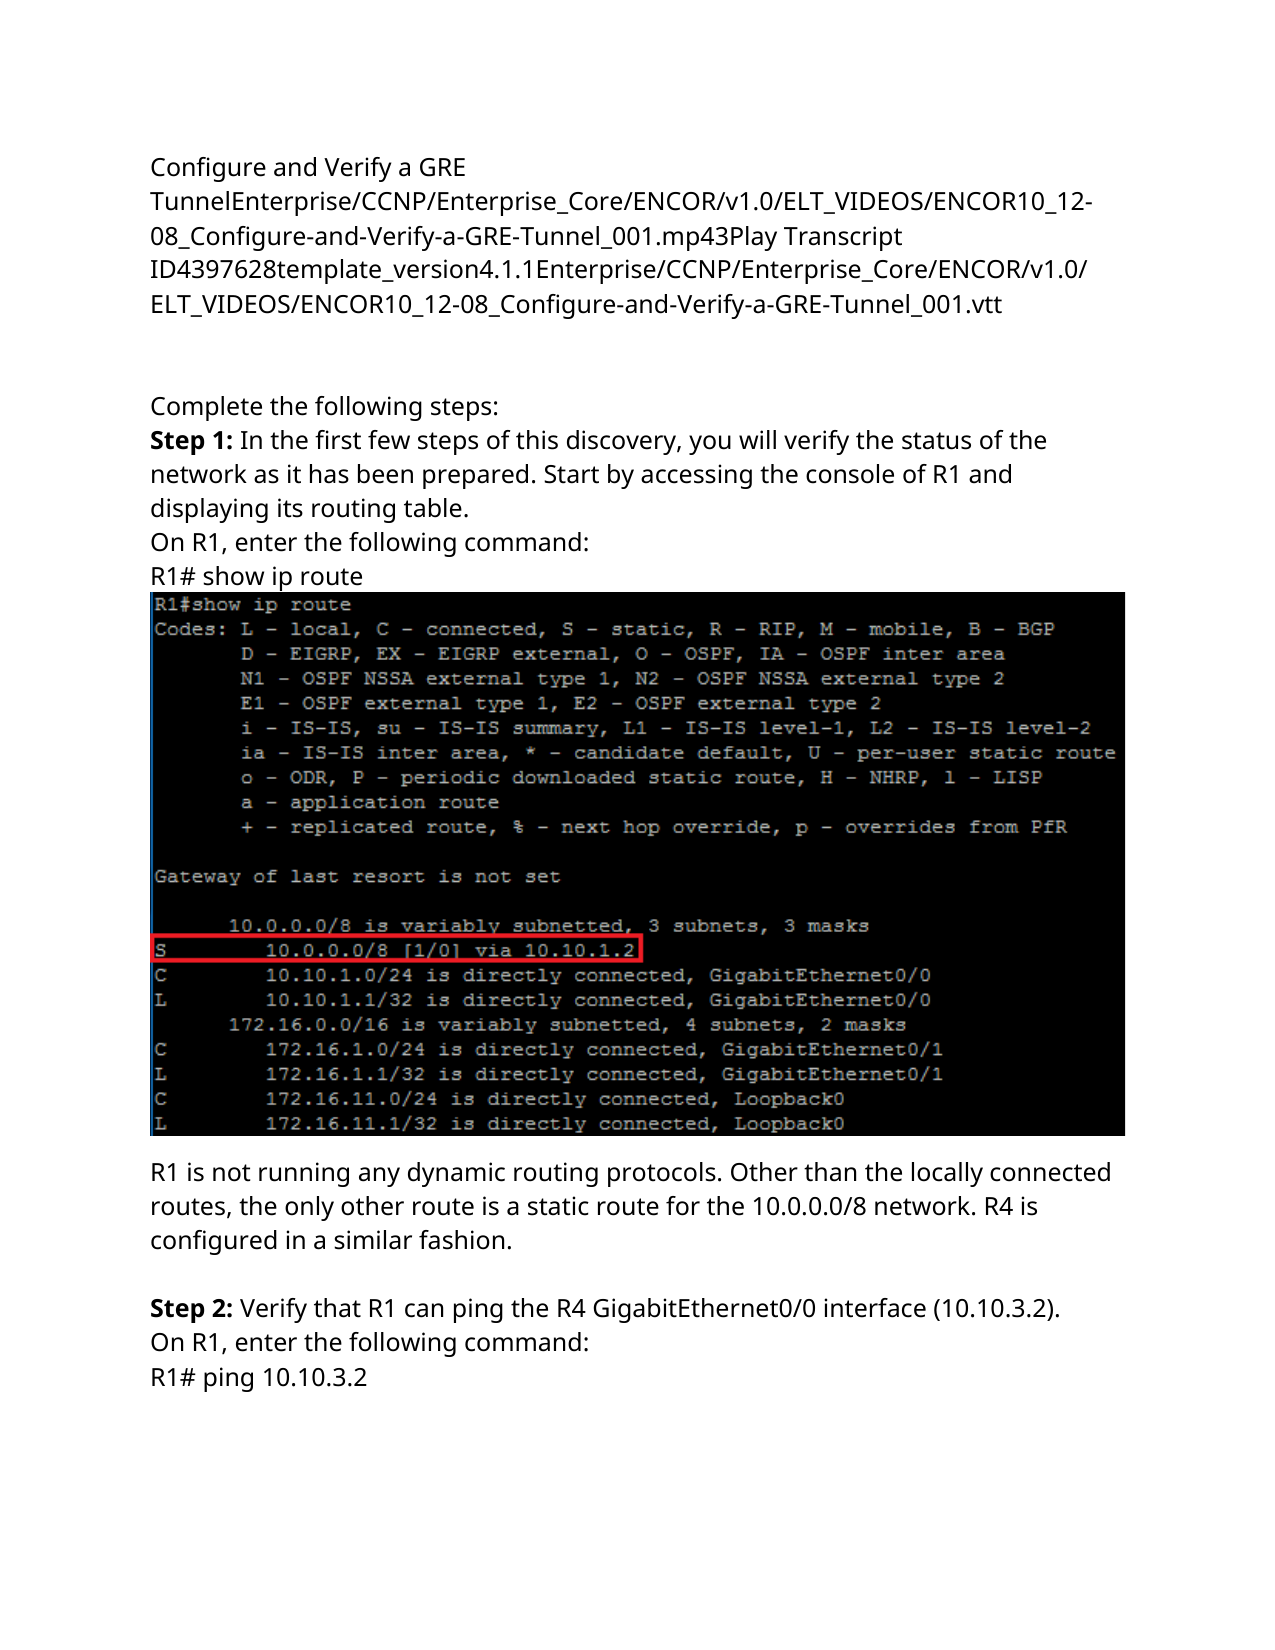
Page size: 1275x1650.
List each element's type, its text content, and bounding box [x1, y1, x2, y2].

text R1# show ip route [150, 559, 1125, 592]
text Step 2: Verify that R1 can ping the R4 GigabitEthernet0/0 interface (10.10.3.2). [150, 1291, 1125, 1325]
text R1 is not running any dynamic routing protocols. Other than the locally connected routes, the only other route is a static route for the 10.0.0.0/8 network. R4 is configured in a similar fashion. [150, 1155, 1125, 1257]
text R1# ping 10.10.3.2 [150, 1359, 1125, 1393]
text Step 1: In the first few steps of this discovery, you will verify the status of the network as it has been prepared. Start by accessing the console of R1 and displaying its routing table. [150, 422, 1125, 525]
text On R1, enter the following command: [150, 525, 1125, 559]
text Configure and Verify a GRE TunnelEnterprise/CCNP/Enterprise_Core/ENCOR/v1.0/ELT_VIDEOS/ENCOR10_12-08_Configure-and-Verify-a-GRE-Tunnel_001.mp43Play Transcript ID4397628template_version4.1.1Enterprise/CCNP/Enterprise_Core/ENCOR/v1.0/ELT_VIDEOS/ENCOR10_12-08_Configure-and-Verify-a-GRE-Tunnel_001.vtt [150, 150, 1125, 320]
text On R1, enter the following command: [150, 1325, 1125, 1359]
text Complete the following steps: [150, 388, 1125, 422]
